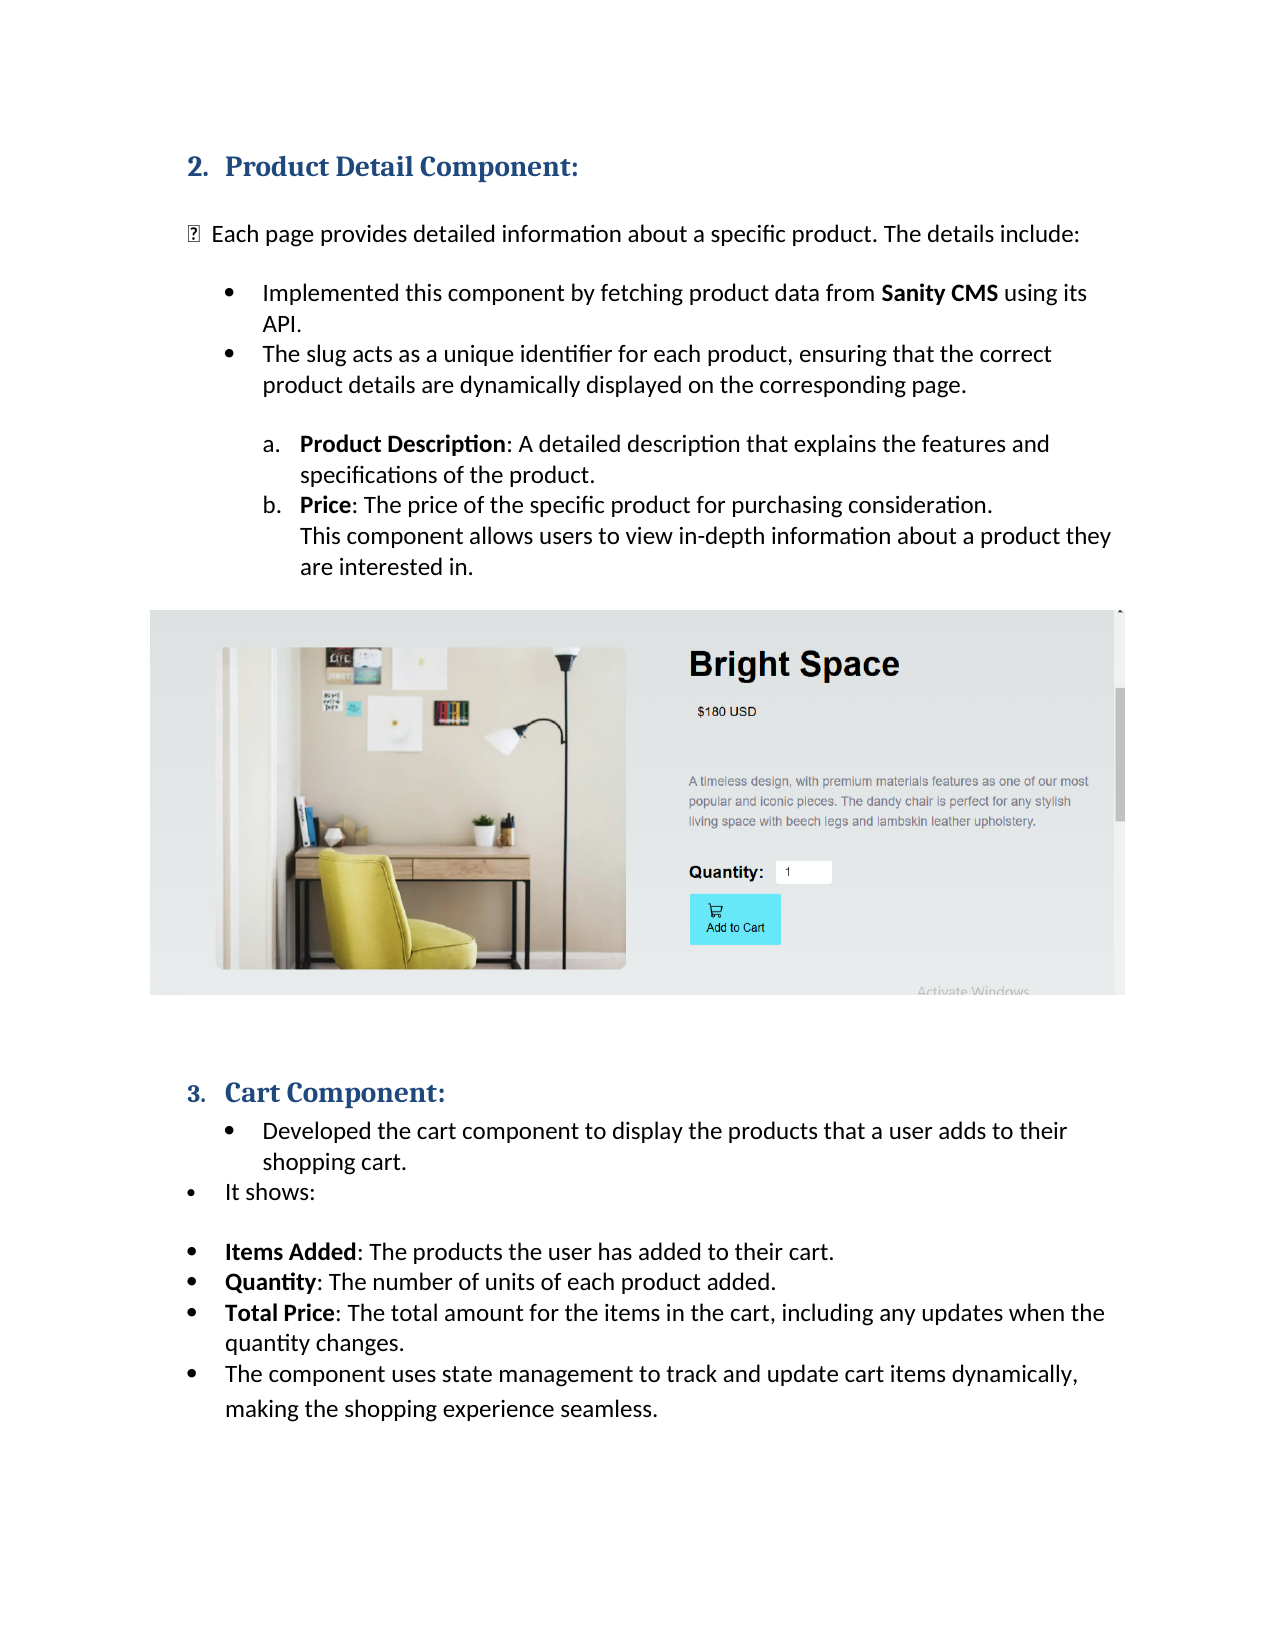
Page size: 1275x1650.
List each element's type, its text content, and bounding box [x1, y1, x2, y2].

list The slug acts as a unique identifier for each product, ensuring that the correct product details are dynamically displayed on the corresponding page. [225, 338, 1125, 399]
list The component uses state management to track and update cart items dynamically, making the shopping experience seamless. [187, 1358, 1125, 1423]
subtitle Cart Component: [187, 1077, 1125, 1110]
subtitle Product Detail Component: [187, 150, 1125, 183]
list Developed the cart component to display the products that a user adds to their shopping cart. [225, 1115, 1125, 1176]
text  Each page provides detailed information about a specific product. The details include: [187, 218, 1125, 248]
list Items Added: The products the user has added to their cart. [187, 1236, 1125, 1266]
list Total Price: The total amount for the items in the cart, including any updates when the quantity changes. [187, 1297, 1125, 1358]
list Quantity: The number of units of each product added. [187, 1266, 1125, 1297]
list Price: The price of the specific product for purchasing consideration. This component allows users to view in-depth information about a product they are interested in. [262, 490, 1125, 581]
picture [150, 610, 1125, 995]
list Product Description: A detailed description that explains the features and specifications of the product. [262, 429, 1125, 490]
list It shows: [187, 1176, 1125, 1207]
list Implemented this component by fetching product data from Sanity CMS using its API. [225, 277, 1125, 338]
